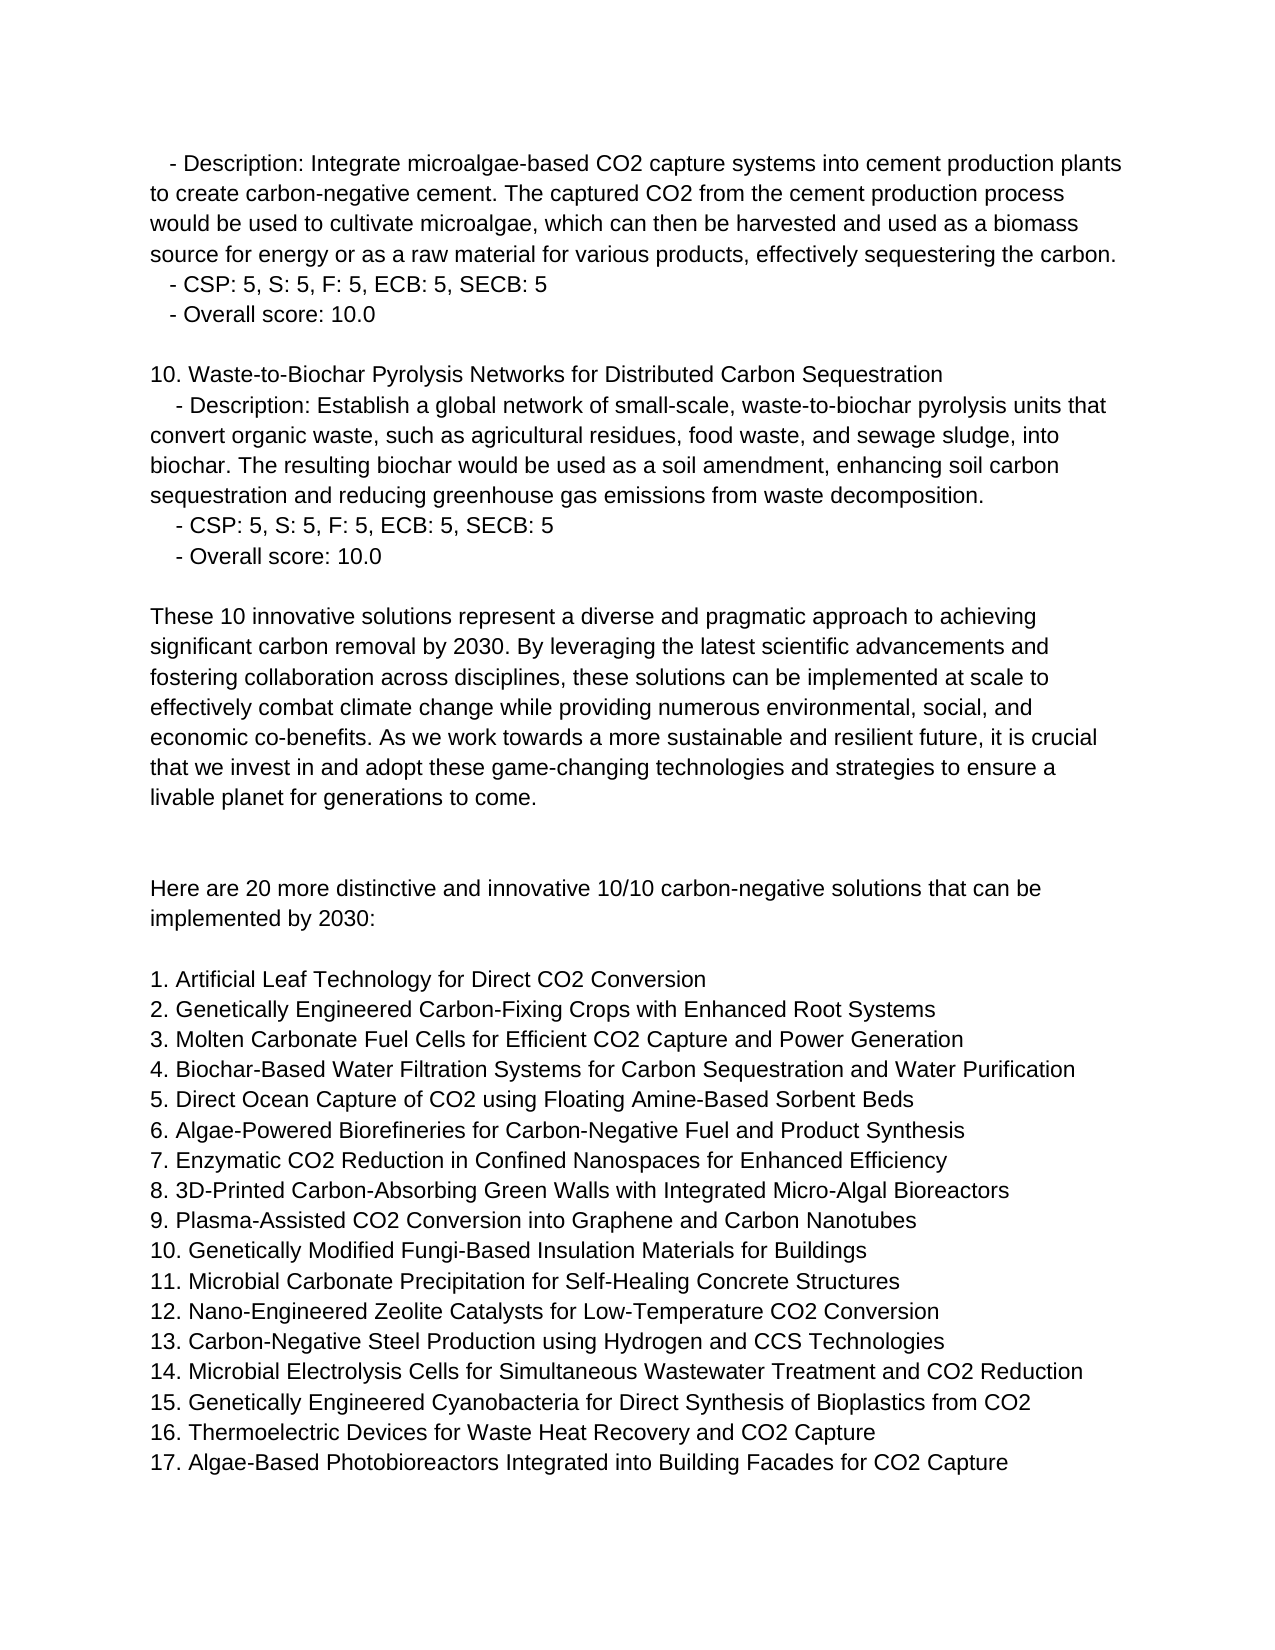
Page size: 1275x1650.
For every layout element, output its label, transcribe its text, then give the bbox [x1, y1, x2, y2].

text 16. Thermoelectric Devices for Waste Heat Recovery and CO2 Capture [150, 1419, 1125, 1445]
text 13. Carbon-Negative Steel Production using Hydrogen and CCS Technologies [150, 1328, 1125, 1354]
text - Description: Integrate microalgae-based CO2 capture systems into cement production plants to create carbon-negative cement. The captured CO2 from the cement production process would be used to cultivate microalgae, which can then be harvested and used as a biomass source for energy or as a raw material for various products, effectively sequestering the carbon. [150, 150, 1125, 267]
text Here are 20 more distinctive and innovative 10/10 carbon-negative solutions that can be implemented by 2030: [150, 875, 1125, 932]
text 10. Genetically Modified Fungi-Based Insulation Materials for Buildings [150, 1237, 1125, 1264]
text - CSP: 5, S: 5, F: 5, ECB: 5, SECB: 5 [150, 271, 1125, 297]
text 8. 3D-Printed Carbon-Absorbing Green Walls with Integrated Micro-Algal Bioreactors [150, 1177, 1125, 1203]
text 11. Microbial Carbonate Precipitation for Self-Healing Concrete Structures [150, 1268, 1125, 1294]
text These 10 innovative solutions represent a diverse and pragmatic approach to achieving significant carbon removal by 2030. By leveraging the latest scientific advancements and fostering collaboration across disciplines, these solutions can be implemented at scale to effectively combat climate change while providing numerous environmental, social, and economic co-benefits. As we work towards a more sustainable and resilient future, it is crucial that we invest in and adopt these game-changing technologies and strategies to ensure a livable planet for generations to come. [150, 603, 1125, 811]
text - Overall score: 10.0 [150, 301, 1125, 327]
text 5. Direct Ocean Capture of CO2 using Floating Amine-Based Sorbent Beds [150, 1086, 1125, 1113]
text 14. Microbial Electrolysis Cells for Simultaneous Wastewater Treatment and CO2 Reduction [150, 1358, 1125, 1385]
text 6. Algae-Powered Biorefineries for Carbon-Negative Fuel and Product Synthesis [150, 1117, 1125, 1143]
text 12. Nano-Engineered Zeolite Catalysts for Low-Temperature CO2 Conversion [150, 1298, 1125, 1324]
text 15. Genetically Engineered Cyanobacteria for Direct Synthesis of Bioplastics from CO2 [150, 1388, 1125, 1415]
text 17. Algae-Based Photobioreactors Integrated into Building Facades for CO2 Capture [150, 1449, 1125, 1475]
text 7. Enzymatic CO2 Reduction in Confined Nanospaces for Enhanced Efficiency [150, 1147, 1125, 1173]
text - Overall score: 10.0 [150, 543, 1125, 569]
text 4. Biochar-Based Water Filtration Systems for Carbon Sequestration and Water Purification [150, 1056, 1125, 1083]
text 9. Plasma-Assisted CO2 Conversion into Graphene and Carbon Nanotubes [150, 1207, 1125, 1234]
text 10. Waste-to-Biochar Pyrolysis Networks for Distributed Carbon Sequestration [150, 361, 1125, 388]
text - Description: Establish a global network of small-scale, waste-to-biochar pyrolysis units that convert organic waste, such as agricultural residues, food waste, and sewage sludge, into biochar. The resulting biochar would be used as a soil amendment, enhancing soil carbon sequestration and reducing greenhouse gas emissions from waste decomposition. [150, 392, 1125, 509]
text 1. Artificial Leaf Technology for Direct CO2 Conversion [150, 966, 1125, 992]
text 2. Genetically Engineered Carbon-Fixing Crops with Enhanced Root Systems [150, 996, 1125, 1022]
text 3. Molten Carbonate Fuel Cells for Efficient CO2 Capture and Power Generation [150, 1026, 1125, 1052]
text - CSP: 5, S: 5, F: 5, ECB: 5, SECB: 5 [150, 512, 1125, 539]
